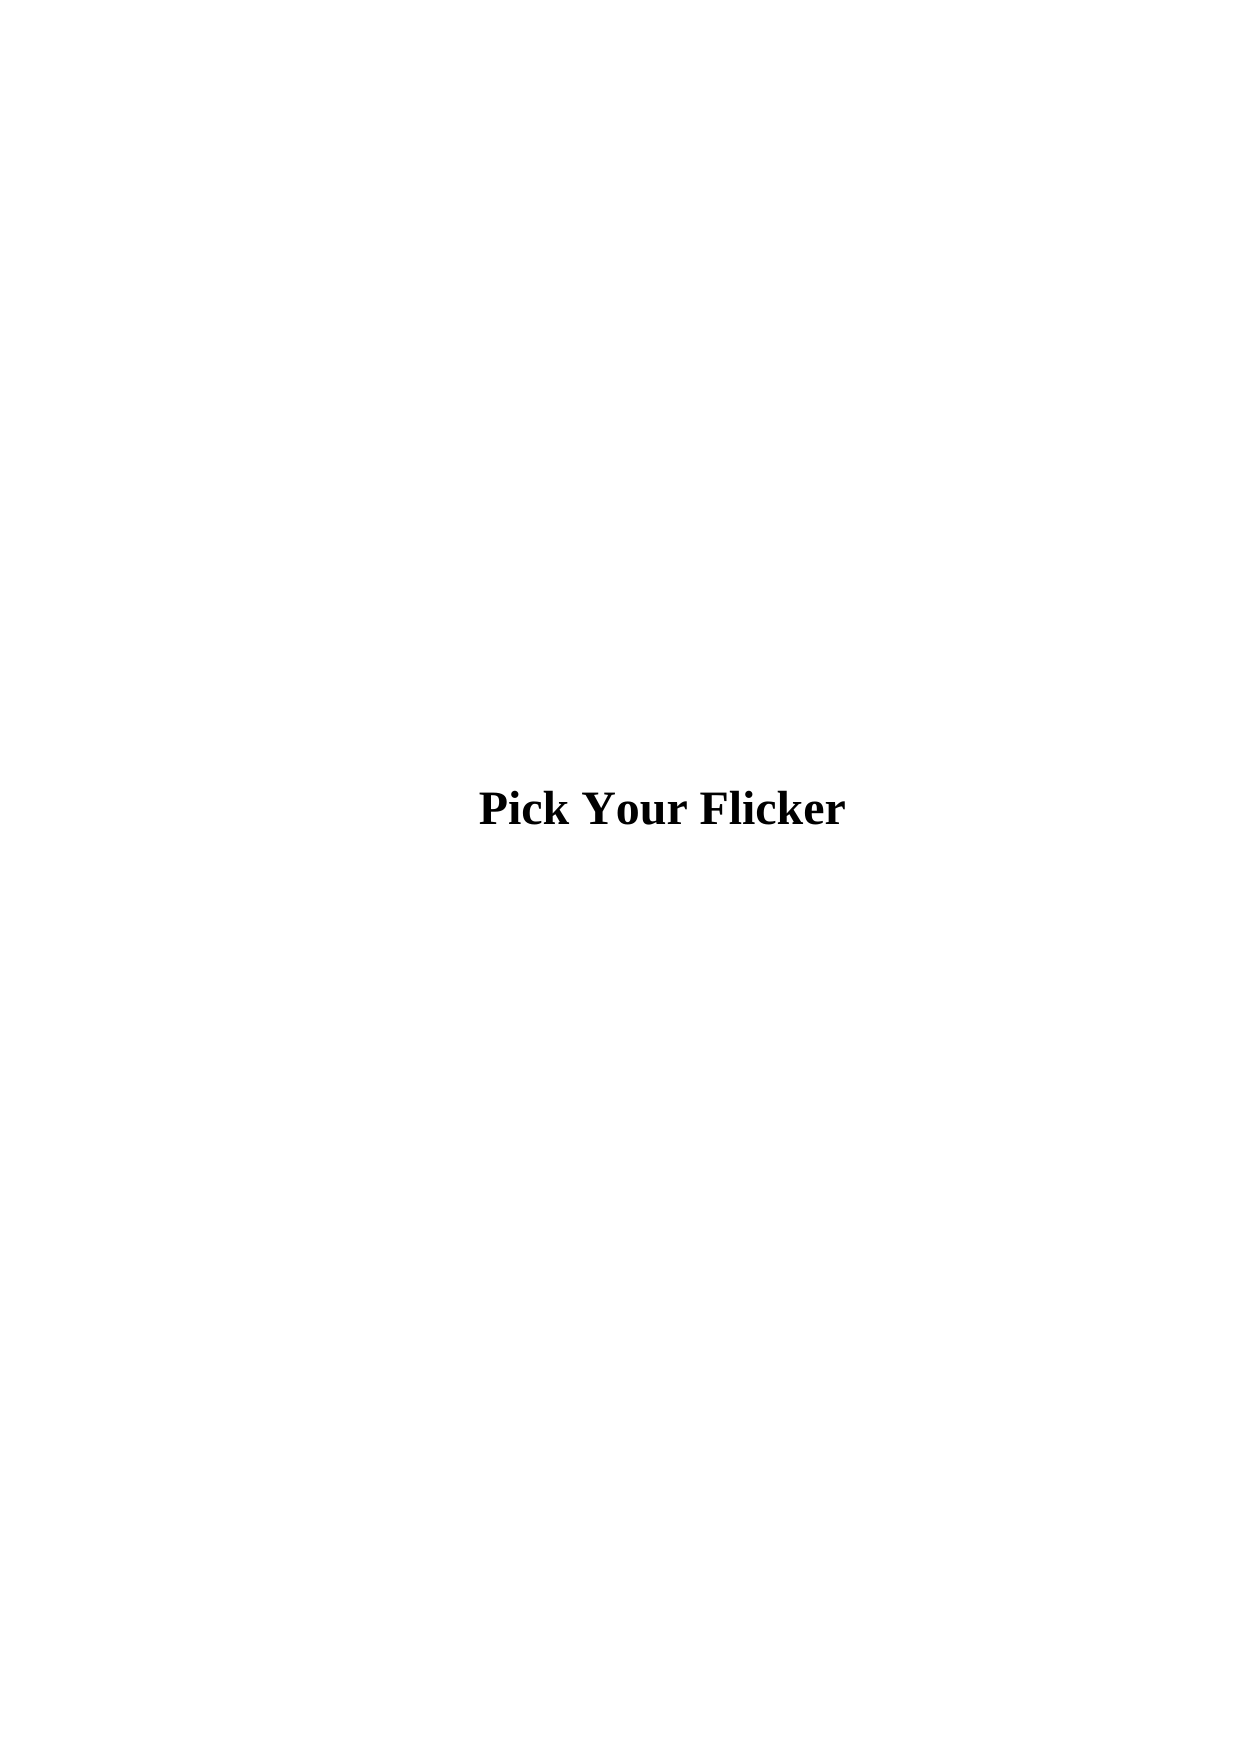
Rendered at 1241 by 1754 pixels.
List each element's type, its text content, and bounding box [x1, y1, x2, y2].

text Pick Your Flicker [243, 780, 1082, 835]
